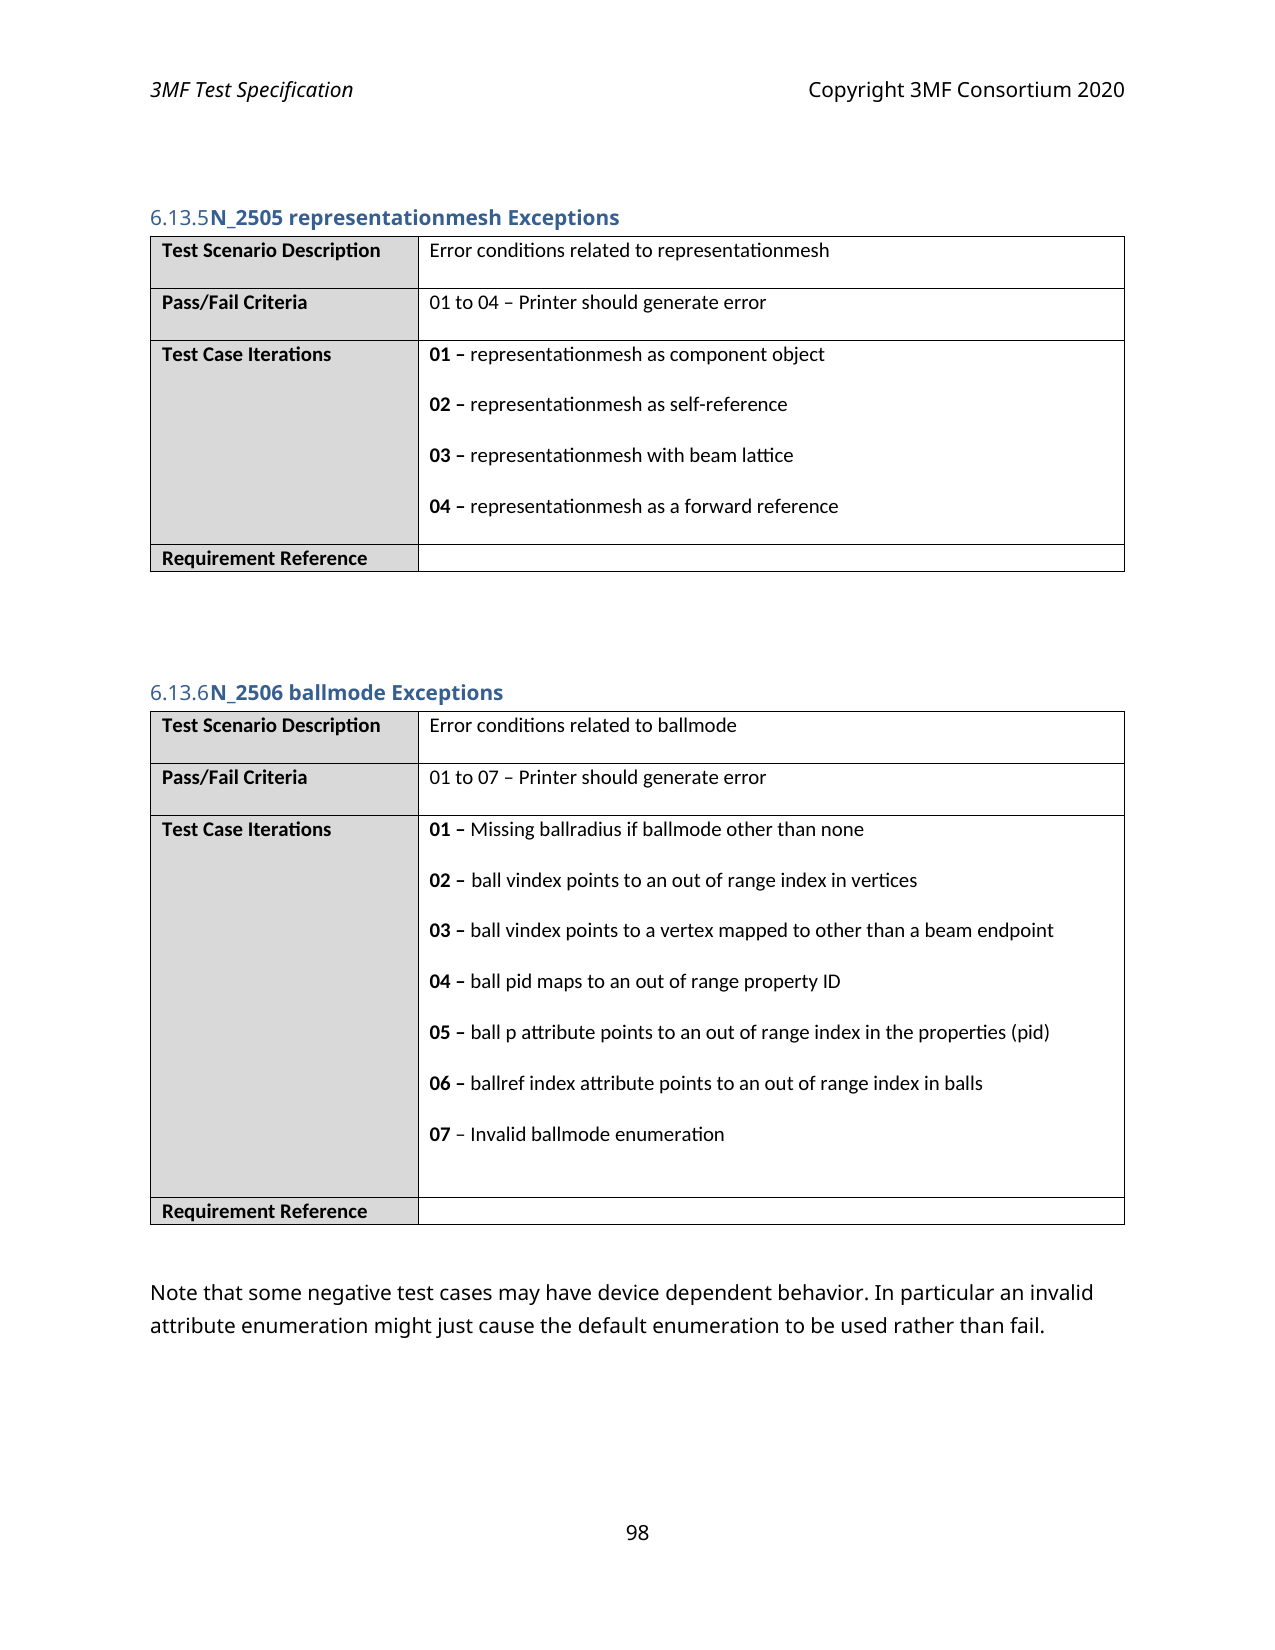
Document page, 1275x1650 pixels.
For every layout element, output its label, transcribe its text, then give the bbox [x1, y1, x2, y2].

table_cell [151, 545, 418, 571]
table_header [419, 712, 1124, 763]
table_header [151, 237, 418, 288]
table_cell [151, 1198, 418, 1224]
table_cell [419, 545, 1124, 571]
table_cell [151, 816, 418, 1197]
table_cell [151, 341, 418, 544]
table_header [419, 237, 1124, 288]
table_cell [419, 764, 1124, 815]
subtitle N_2505 representationmesh Exceptions [150, 203, 1125, 232]
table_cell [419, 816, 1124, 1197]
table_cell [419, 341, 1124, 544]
text Note that some negative test cases may have device dependent behavior. In particular an invalid attribute enumeration might just cause the default enumeration to be used rather than fail. [150, 1278, 1125, 1339]
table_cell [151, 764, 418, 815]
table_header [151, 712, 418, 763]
subtitle N_2506 ballmode Exceptions [150, 678, 1125, 707]
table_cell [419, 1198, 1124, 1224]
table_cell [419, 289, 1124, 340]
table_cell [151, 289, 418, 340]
